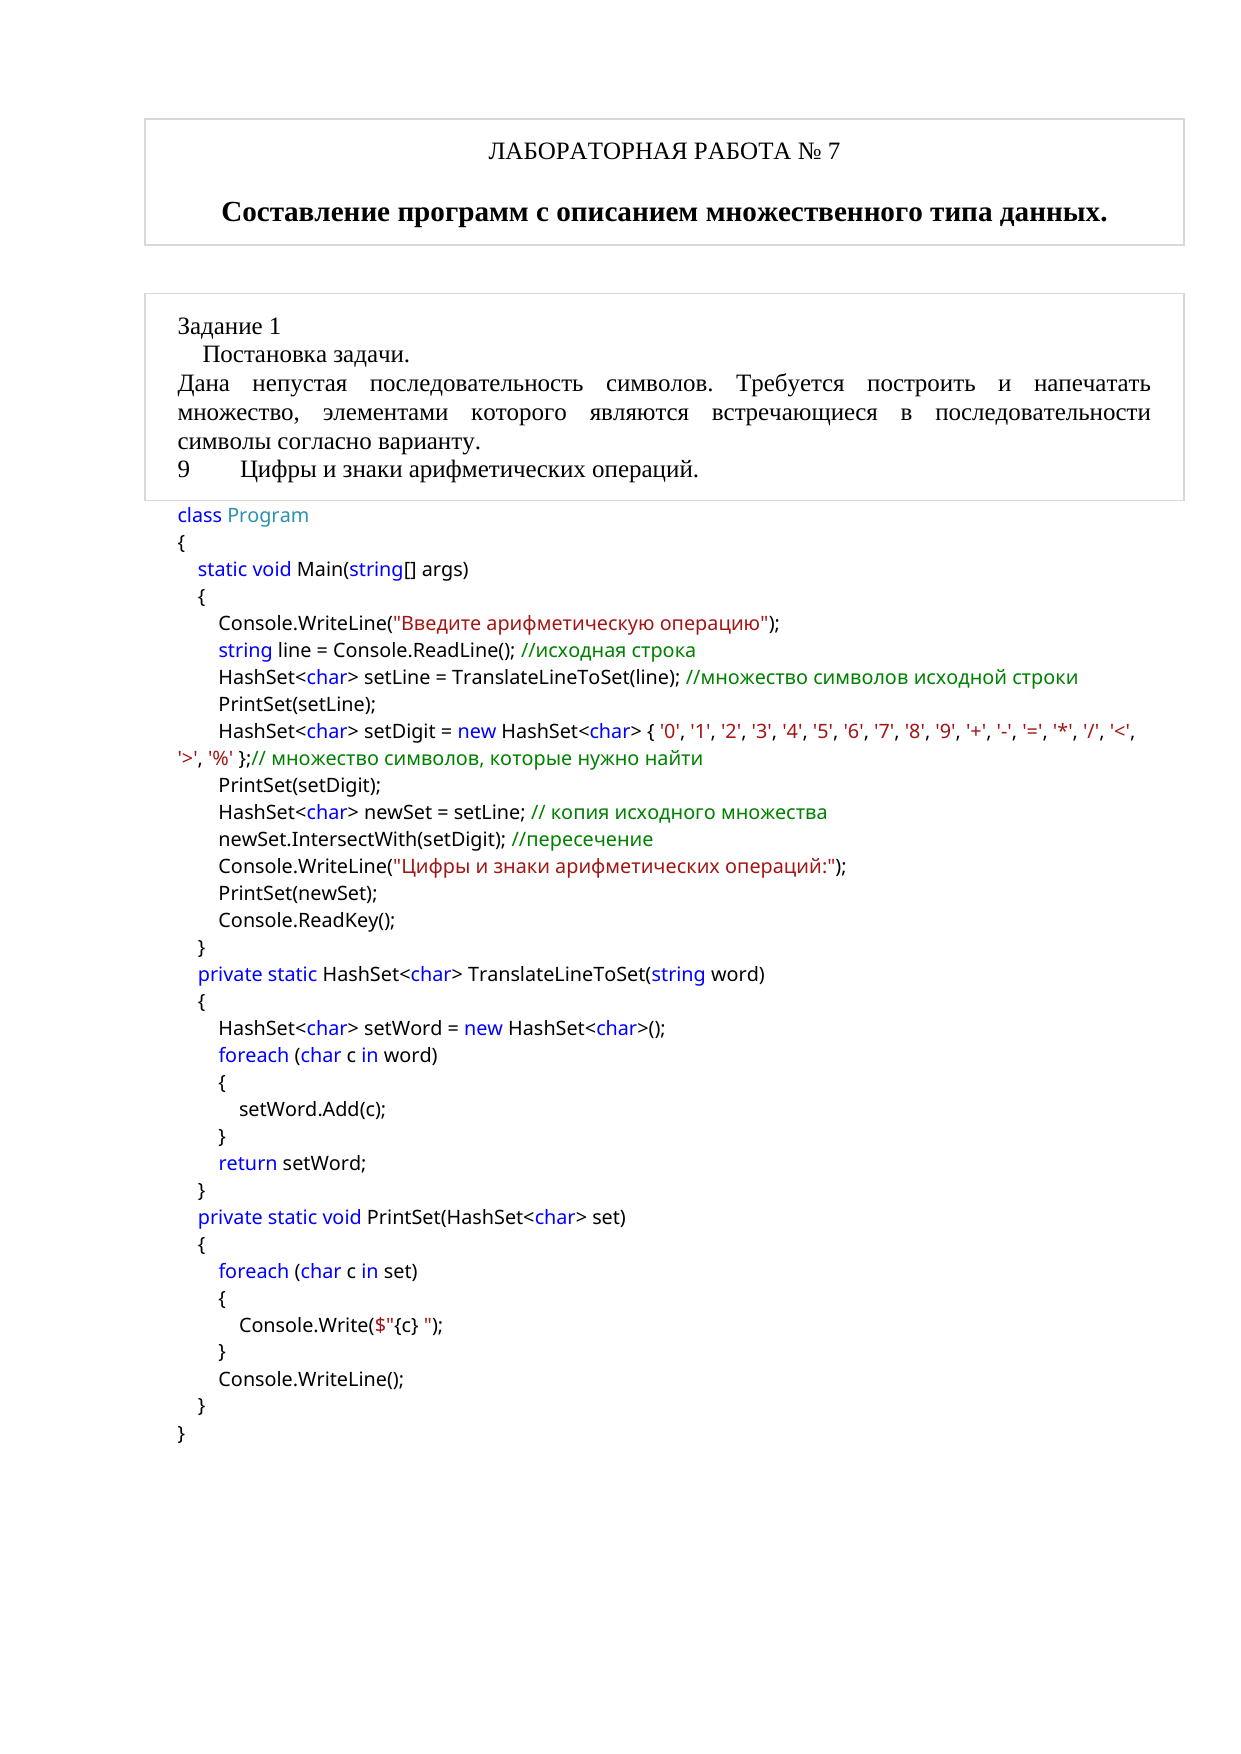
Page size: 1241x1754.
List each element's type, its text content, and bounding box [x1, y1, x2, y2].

text Постановка задачи. [177, 339, 1152, 368]
text Дана непустая последовательность символов. Требуется построить и напечатать множество, элементами которого являются встречающиеся в последовательности символы согласно варианту. [177, 368, 1152, 436]
text HashSet<char> newSet = setLine; // копия исходного множества [177, 798, 1152, 825]
text PrintSet(setDigit); [177, 771, 1152, 798]
text return setWord; [177, 1149, 1152, 1176]
text PrintSet(setLine); [177, 690, 1152, 717]
text Console.Write($"{c} "); [177, 1311, 1152, 1338]
text setWord.Add(c); [177, 1095, 1152, 1122]
text foreach (char c in set) [177, 1257, 1152, 1284]
text Console.WriteLine("Введите арифметическую операцию"); [177, 609, 1152, 636]
text Console.ReadKey(); [177, 906, 1152, 933]
text 9 Цифры и знаки арифметических операций. [146, 436, 1183, 500]
text { [177, 987, 1152, 1014]
text } [177, 1392, 1152, 1419]
text private static void PrintSet(HashSet<char> set) [177, 1203, 1152, 1230]
text static void Main(string[] args) [177, 555, 1152, 582]
text ЛАБОРАТОРНАЯ РАБОТА № 7 [146, 120, 1183, 165]
text { [177, 1284, 1152, 1311]
text HashSet<char> setWord = new HashSet<char>(); [177, 1014, 1152, 1041]
text HashSet<char> setLine = TranslateLineToSet(line); //множество символов исходной строки [177, 663, 1152, 690]
text } [177, 1338, 1152, 1365]
text Console.WriteLine(); [177, 1365, 1152, 1392]
text { [177, 582, 1152, 609]
text } [177, 1122, 1152, 1149]
text class Program [177, 501, 1152, 528]
text } [177, 1176, 1152, 1203]
text Составление программ с описанием множественного типа данных. [146, 176, 1183, 244]
text HashSet<char> setDigit = new HashSet<char> { '0', '1', '2', '3', '4', '5', '6', '7', '8', '9', '+', '-', '=', '*', '/', '<', '>', '%' };// множество символов, которые нужно найти [177, 717, 1152, 771]
text } [177, 1419, 1152, 1446]
text Console.WriteLine("Цифры и знаки арифметических операций:"); [177, 852, 1152, 879]
text { [177, 1068, 1152, 1095]
text } [177, 933, 1152, 960]
text string line = Console.ReadLine(); //исходная строка [177, 636, 1152, 663]
text foreach (char c in word) [177, 1041, 1152, 1068]
text private static HashSet<char> TranslateLineToSet(string word) [177, 960, 1152, 987]
text Задание 1 [146, 294, 1183, 339]
text { [177, 1230, 1152, 1257]
text newSet.IntersectWith(setDigit); //пересечение [177, 825, 1152, 852]
text PrintSet(newSet); [177, 879, 1152, 906]
text { [177, 528, 1152, 555]
